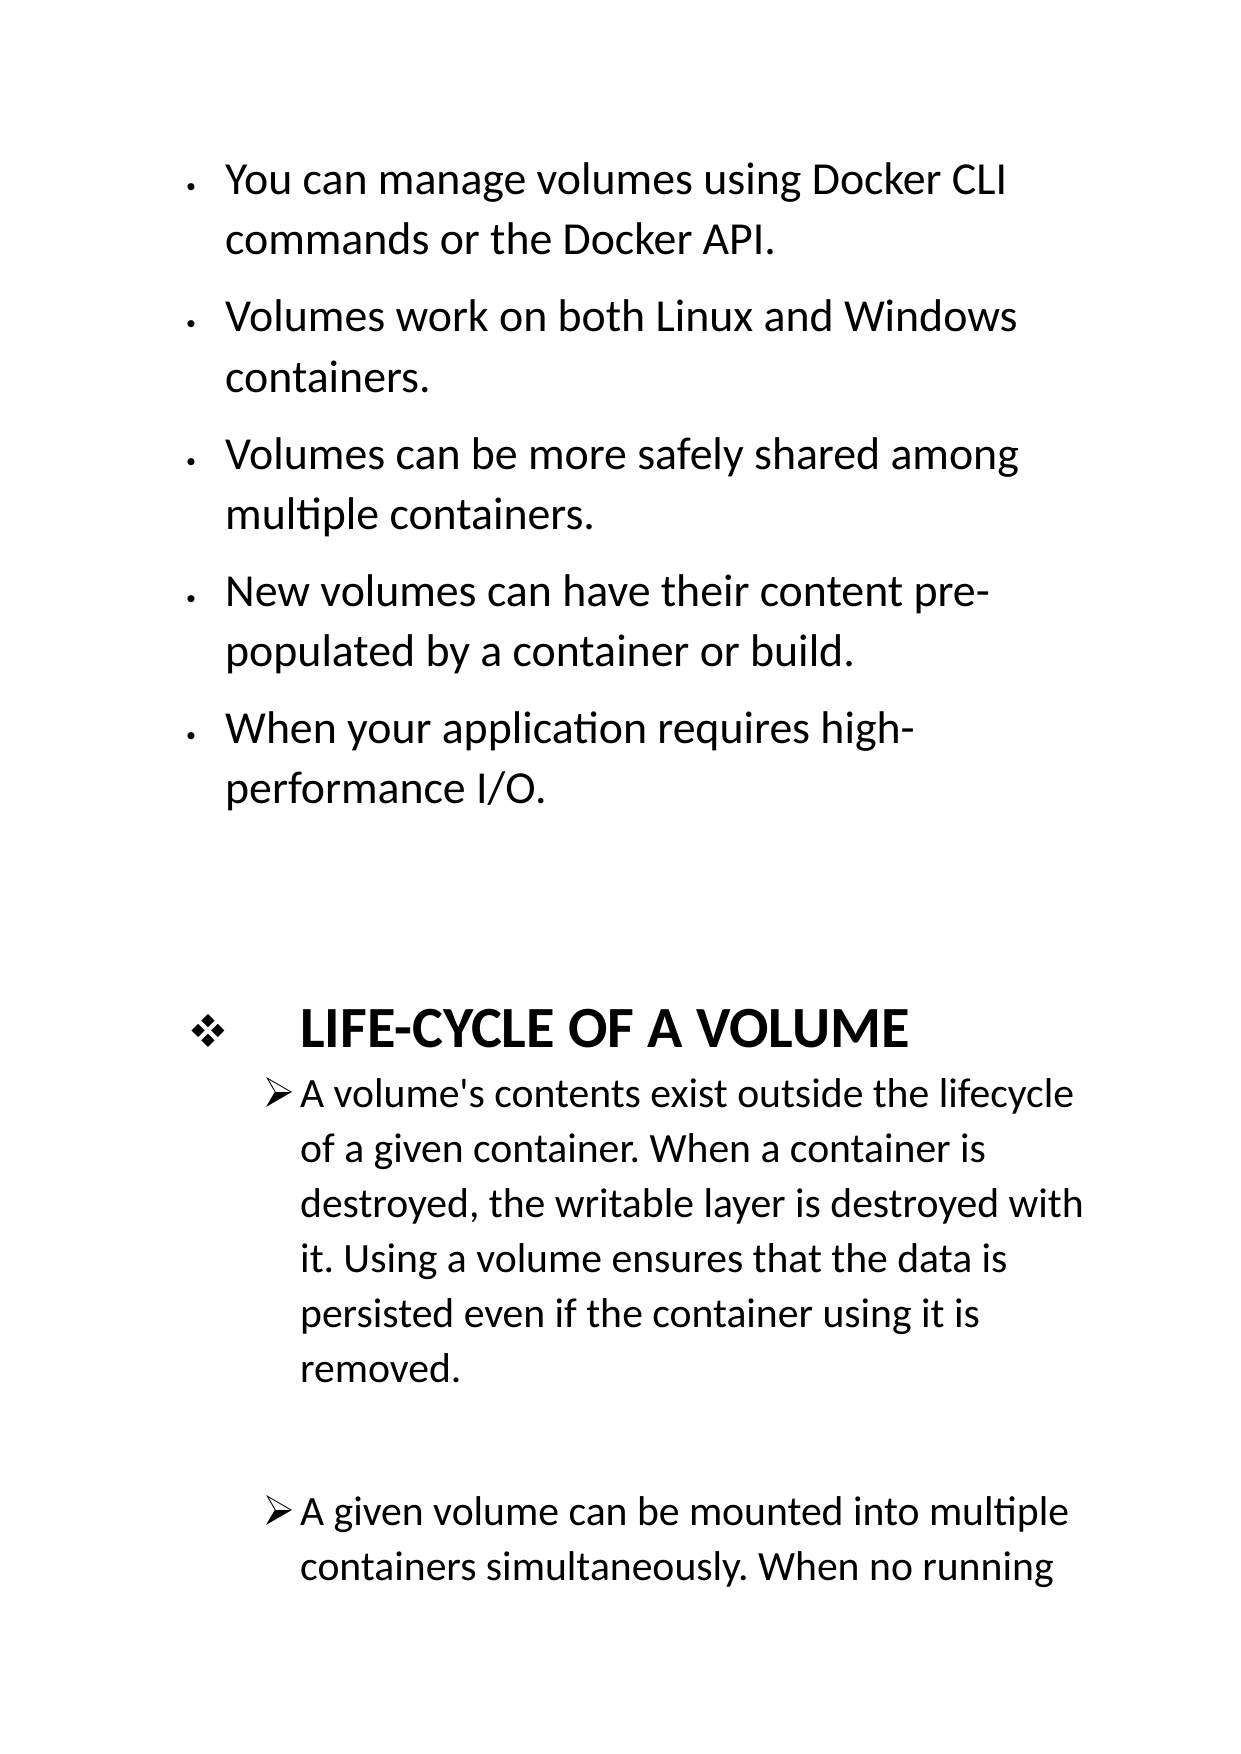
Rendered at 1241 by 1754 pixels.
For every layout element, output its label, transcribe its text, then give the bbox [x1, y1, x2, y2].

list A volume's contents exist outside the lifecycle of a given container. When a container is destroyed, the writable layer is destroyed with it. Using a volume ensures that the data is persisted even if the container using it is removed. [262, 1067, 1090, 1393]
list New volumes can have their content pre-populated by a container or build. [187, 562, 1090, 678]
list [262, 1485, 1090, 1591]
list You can manage volumes using Docker CLI commands or the Docker API. [187, 150, 1090, 266]
list When your application requires high-performance I/O. [187, 699, 1090, 815]
list Volumes work on both Linux and Windows containers. [187, 287, 1090, 403]
list LIFE-CYCLE OF A VOLUME [187, 990, 1090, 1062]
list Volumes can be more safely shared among multiple containers. [187, 424, 1090, 541]
